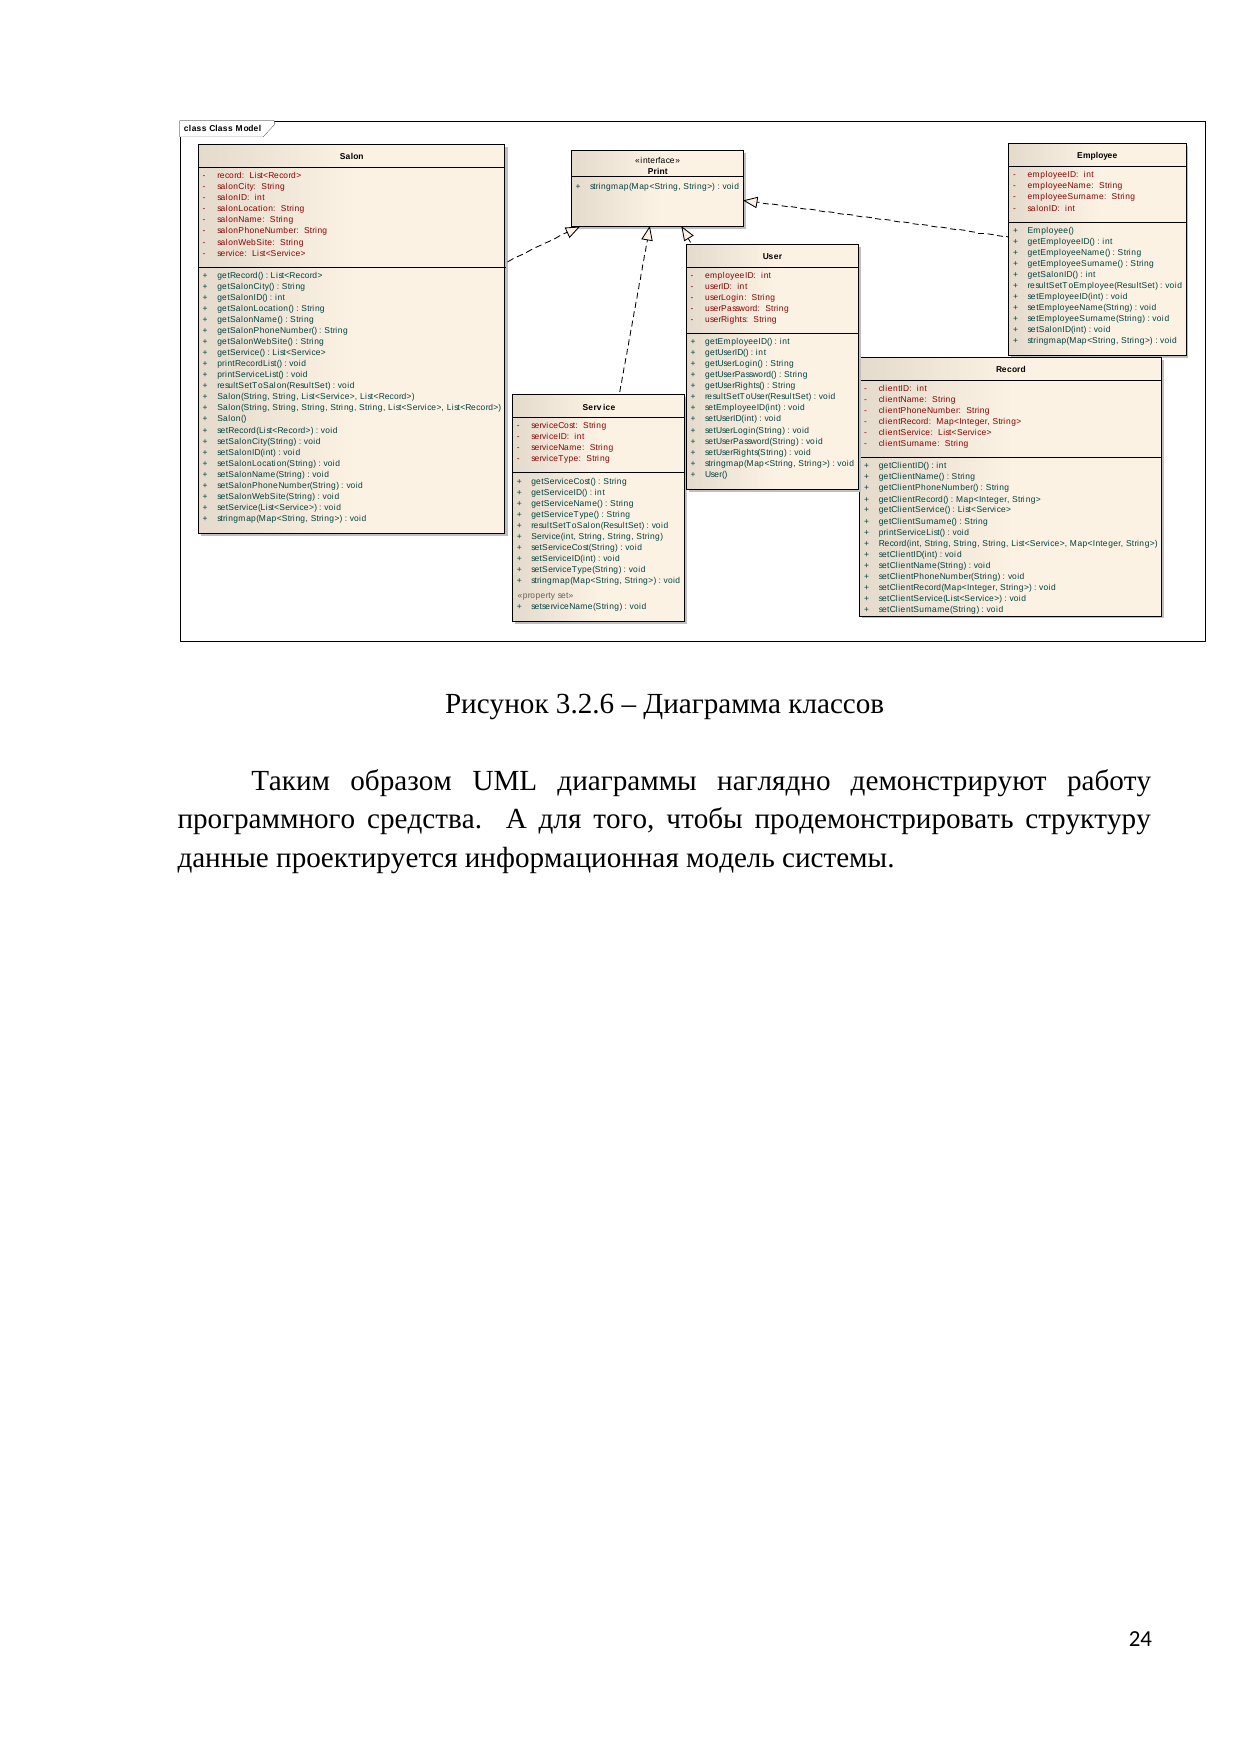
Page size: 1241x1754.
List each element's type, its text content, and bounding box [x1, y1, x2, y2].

list Рисунок 3.2.6 – Диаграмма классов [177, 686, 1152, 719]
list Таким образом UML диаграммы наглядно демонстрируют работу программного средства. А для того, чтобы продемонстрировать структуру данные проектируется информационная модель системы. [177, 763, 1152, 873]
